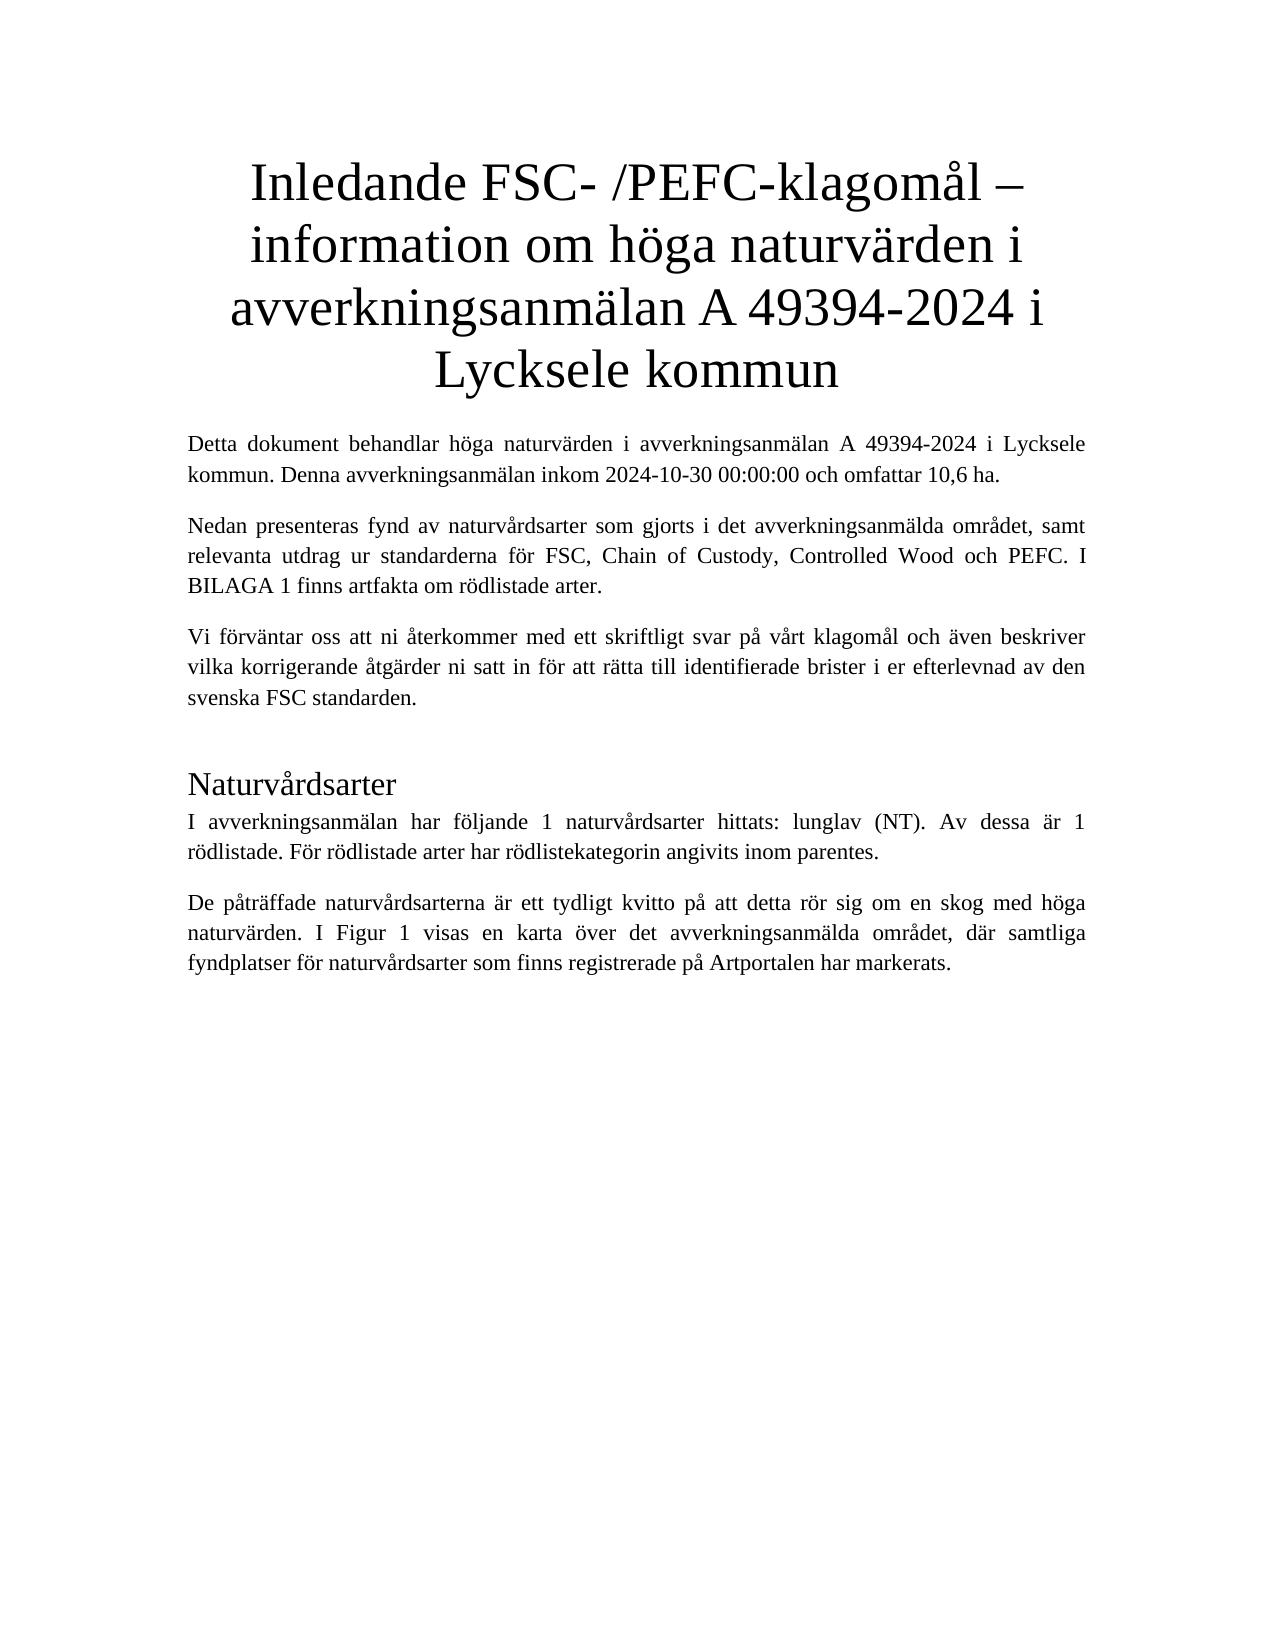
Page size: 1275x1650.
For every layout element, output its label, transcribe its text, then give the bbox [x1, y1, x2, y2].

text I avverkningsanmälan har följande 1 naturvårdsarter hittats: lunglav (NT). Av dessa är 1 rödlistade. För rödlistade arter har rödlistekategorin angivits inom parentes. [187, 808, 1087, 864]
text De påträffade naturvårdsarterna är ett tydligt kvitto på att detta rör sig om en skog med höga naturvärden. I Figur 1 visas en karta över det avverkningsanmälda området, där samtliga fyndplatser för naturvårdsarter som finns registrerade på Artportalen har markerats. [187, 889, 1087, 976]
subtitle Naturvårdsarter [187, 764, 1087, 802]
text Detta dokument behandlar höga naturvärden i avverkningsanmälan A 49394-2024 i Lycksele kommun. Denna avverkningsanmälan inkom 2024-10-30 00:00:00 och omfattar 10,6 ha. [187, 430, 1087, 487]
title Inledande FSC- /PEFC-klagomål – information om höga naturvärden i avverkningsanmälan A 49394-2024 i Lycksele kommun [187, 150, 1087, 399]
text Vi förväntar oss att ni återkommer med ett skriftligt svar på vårt klagomål och även beskriver vilka korrigerande åtgärder ni satt in för att rätta till identifierade brister i er efterlevnad av den svenska FSC standarden. [187, 623, 1087, 710]
text Nedan presenteras fynd av naturvårdsarter som gjorts i det avverkningsanmälda området, samt relevanta utdrag ur standarderna för FSC, Chain of Custody, Controlled Wood och PEFC. I BILAGA 1 finns artfakta om rödlistade arter. [187, 512, 1087, 598]
